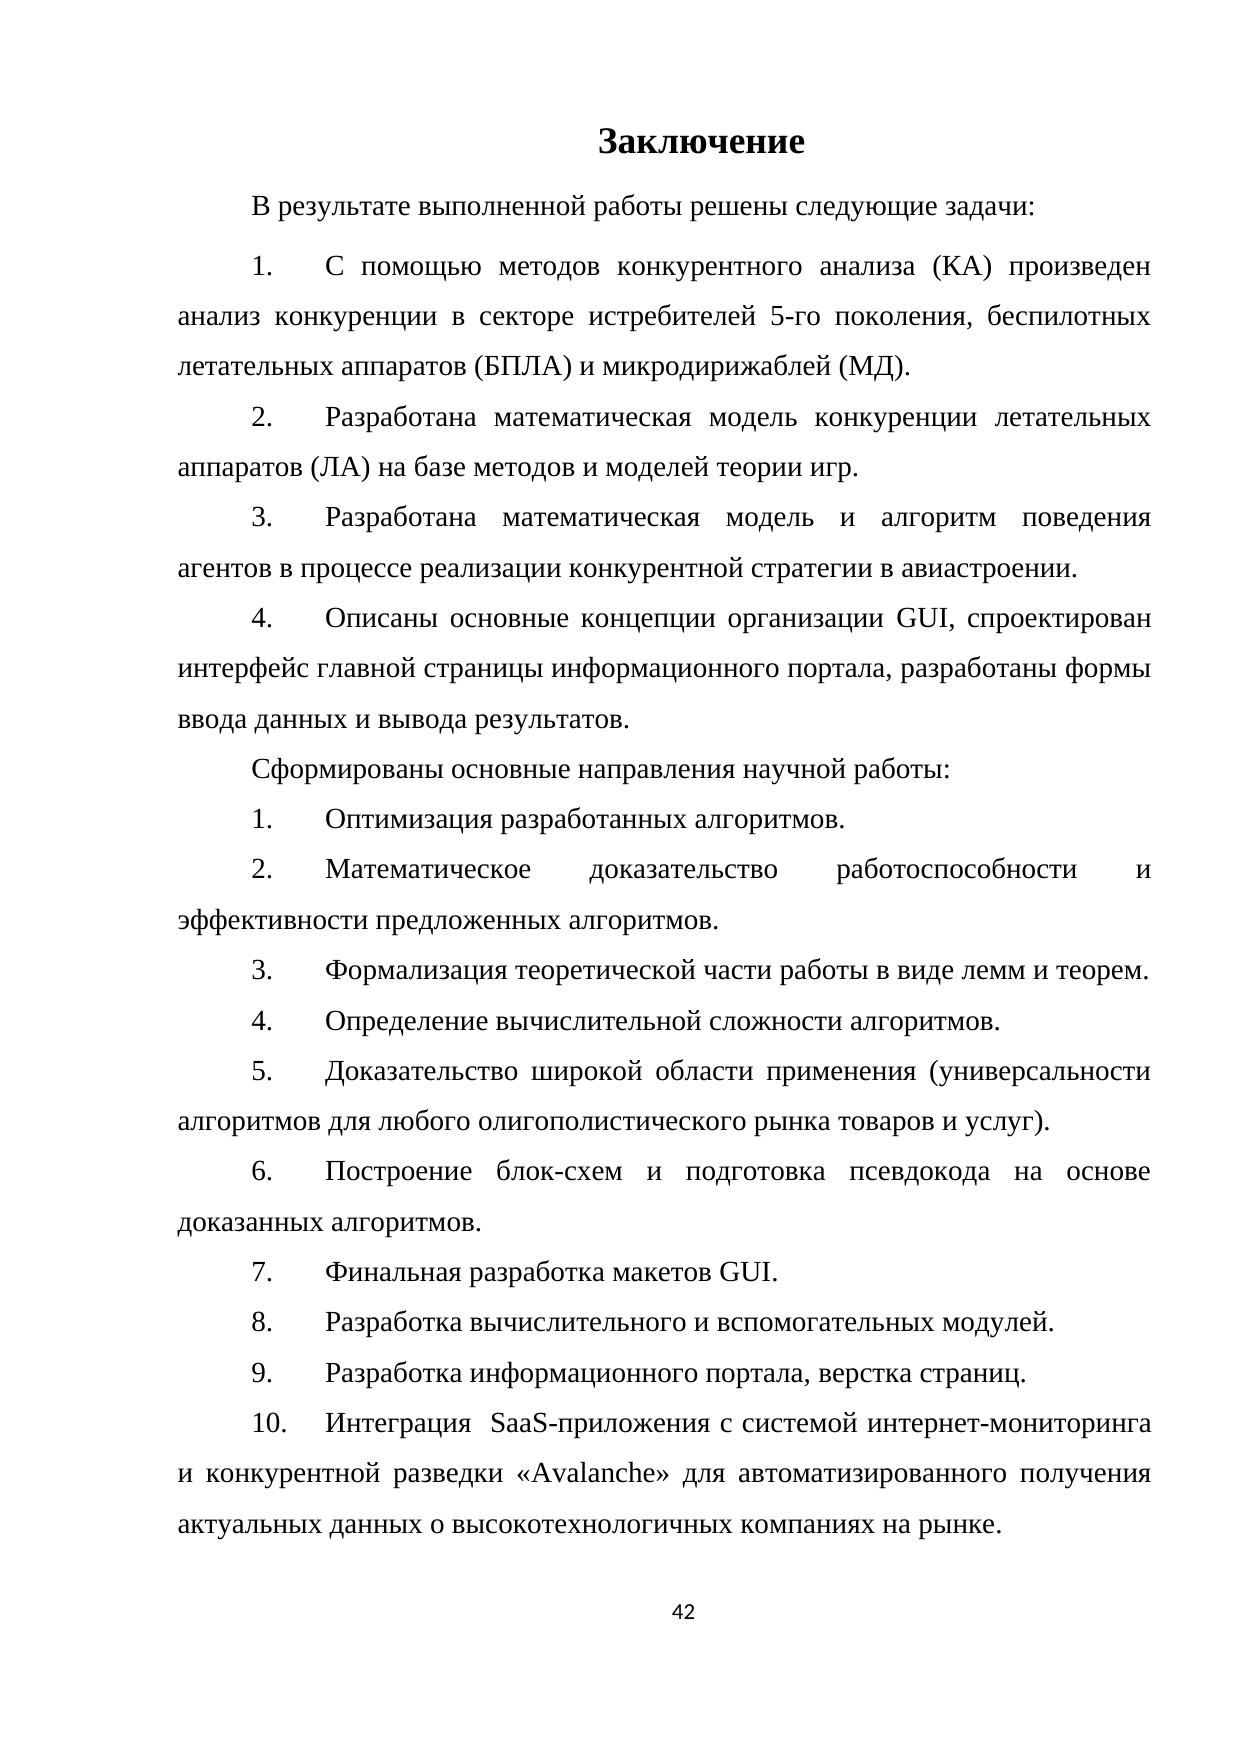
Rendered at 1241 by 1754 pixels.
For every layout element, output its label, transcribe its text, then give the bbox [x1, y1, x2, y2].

list Формализация теоретической части работы в виде лемм и теорем. [177, 952, 1152, 986]
list С помощью методов конкурентного анализа (КА) произведен анализ конкуренции в секторе истребителей 5-го поколения, беспилотных летательных аппаратов (БПЛА) и микродирижаблей (МД). [177, 248, 1152, 382]
list Разработана математическая модель и алгоритм поведения агентов в процессе реализации конкурентной стратегии в авиастроении. [177, 499, 1152, 583]
list Разработка информационного портала, верстка страниц. [177, 1355, 1152, 1388]
text В результате выполненной работы решены следующие задачи: [177, 188, 1152, 222]
list Разработана математическая модель конкуренции летательных аппаратов (ЛА) на базе методов и моделей теории игр. [177, 399, 1152, 483]
list Математическое доказательство работоспособности и эффективности предложенных алгоритмов. [177, 852, 1152, 936]
list Оптимизация разработанных алгоритмов. [177, 801, 1152, 835]
list Финальная разработка макетов GUI. [177, 1254, 1152, 1288]
list Доказательство широкой области применения (универсальности алгоритмов для любого олигополистического рынка товаров и услуг). [177, 1053, 1152, 1137]
list Описаны основные концепции организации GUI, спроектирован интерфейс главной страницы информационного портала, разработаны формы ввода данных и вывода результатов. [177, 600, 1152, 734]
list Разработка вычислительного и вспомогательных модулей. [177, 1304, 1152, 1338]
list Сформированы основные направления научной работы: [177, 751, 1152, 784]
list Определение вычислительной сложности алгоритмов. [177, 1003, 1152, 1036]
list Заключение [177, 118, 1152, 161]
list Построение блок-схем и подготовка псевдокода на основе доказанных алгоритмов. [177, 1153, 1152, 1237]
list Интеграция SaaS-приложения с системой интернет-мониторинга и конкурентной разведки «Avalanche» для автоматизированного получения актуальных данных о высокотехнологичных компаниях на рынке. [177, 1405, 1152, 1539]
